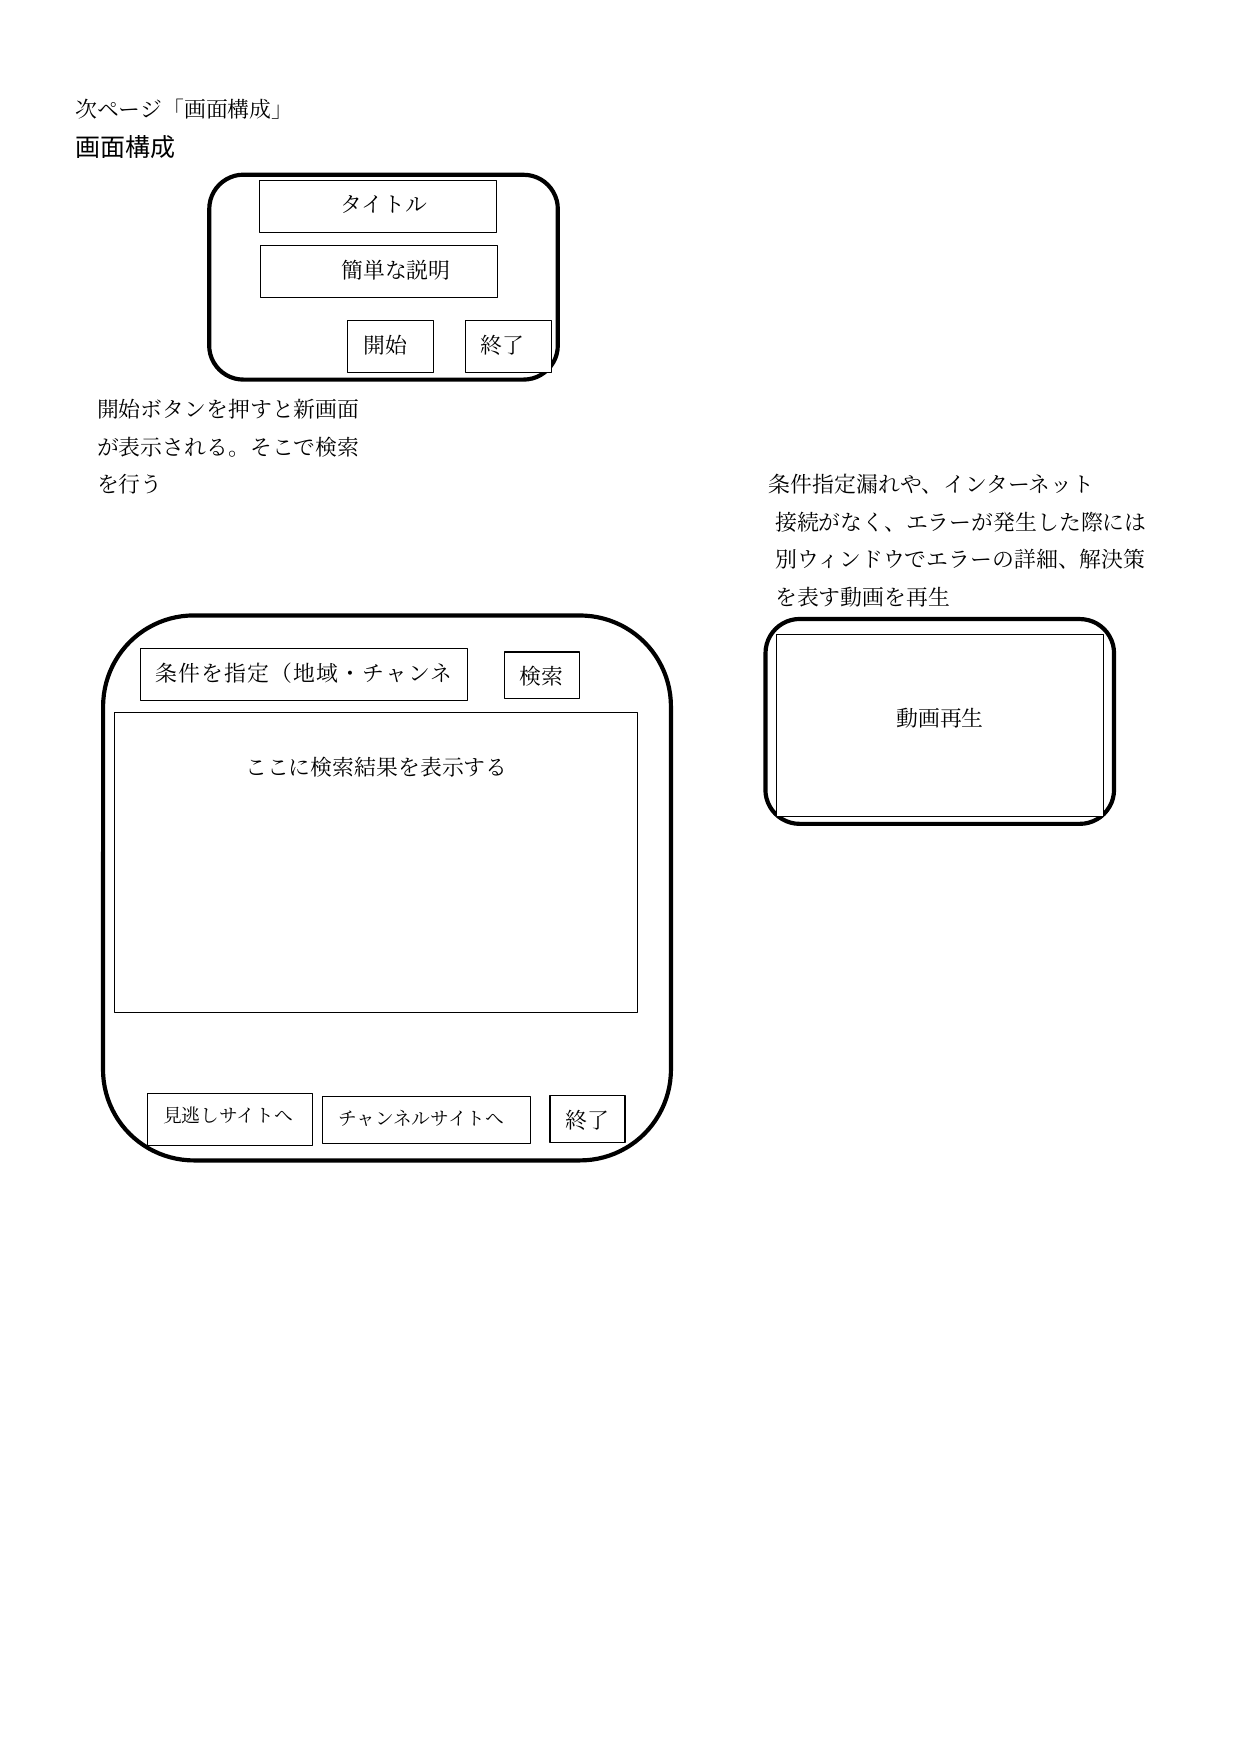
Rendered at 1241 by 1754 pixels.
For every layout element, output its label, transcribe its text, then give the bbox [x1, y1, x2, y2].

text 接続がなく、エラーが発生した際には [75, 502, 1165, 539]
text 次ページ「画面構成」 [75, 89, 1165, 127]
subtitle 画面構成 [75, 127, 1165, 164]
text 別ウィンドウでエラーの詳細、解決策 [75, 539, 1165, 577]
text を表す動画を再生 [75, 577, 1165, 614]
text 開始ボタンを押すと新画面 [75, 389, 1165, 427]
text が表示される。そこで検索 [75, 427, 1165, 464]
text を行う 条件指定漏れや、インターネット [75, 464, 1165, 502]
